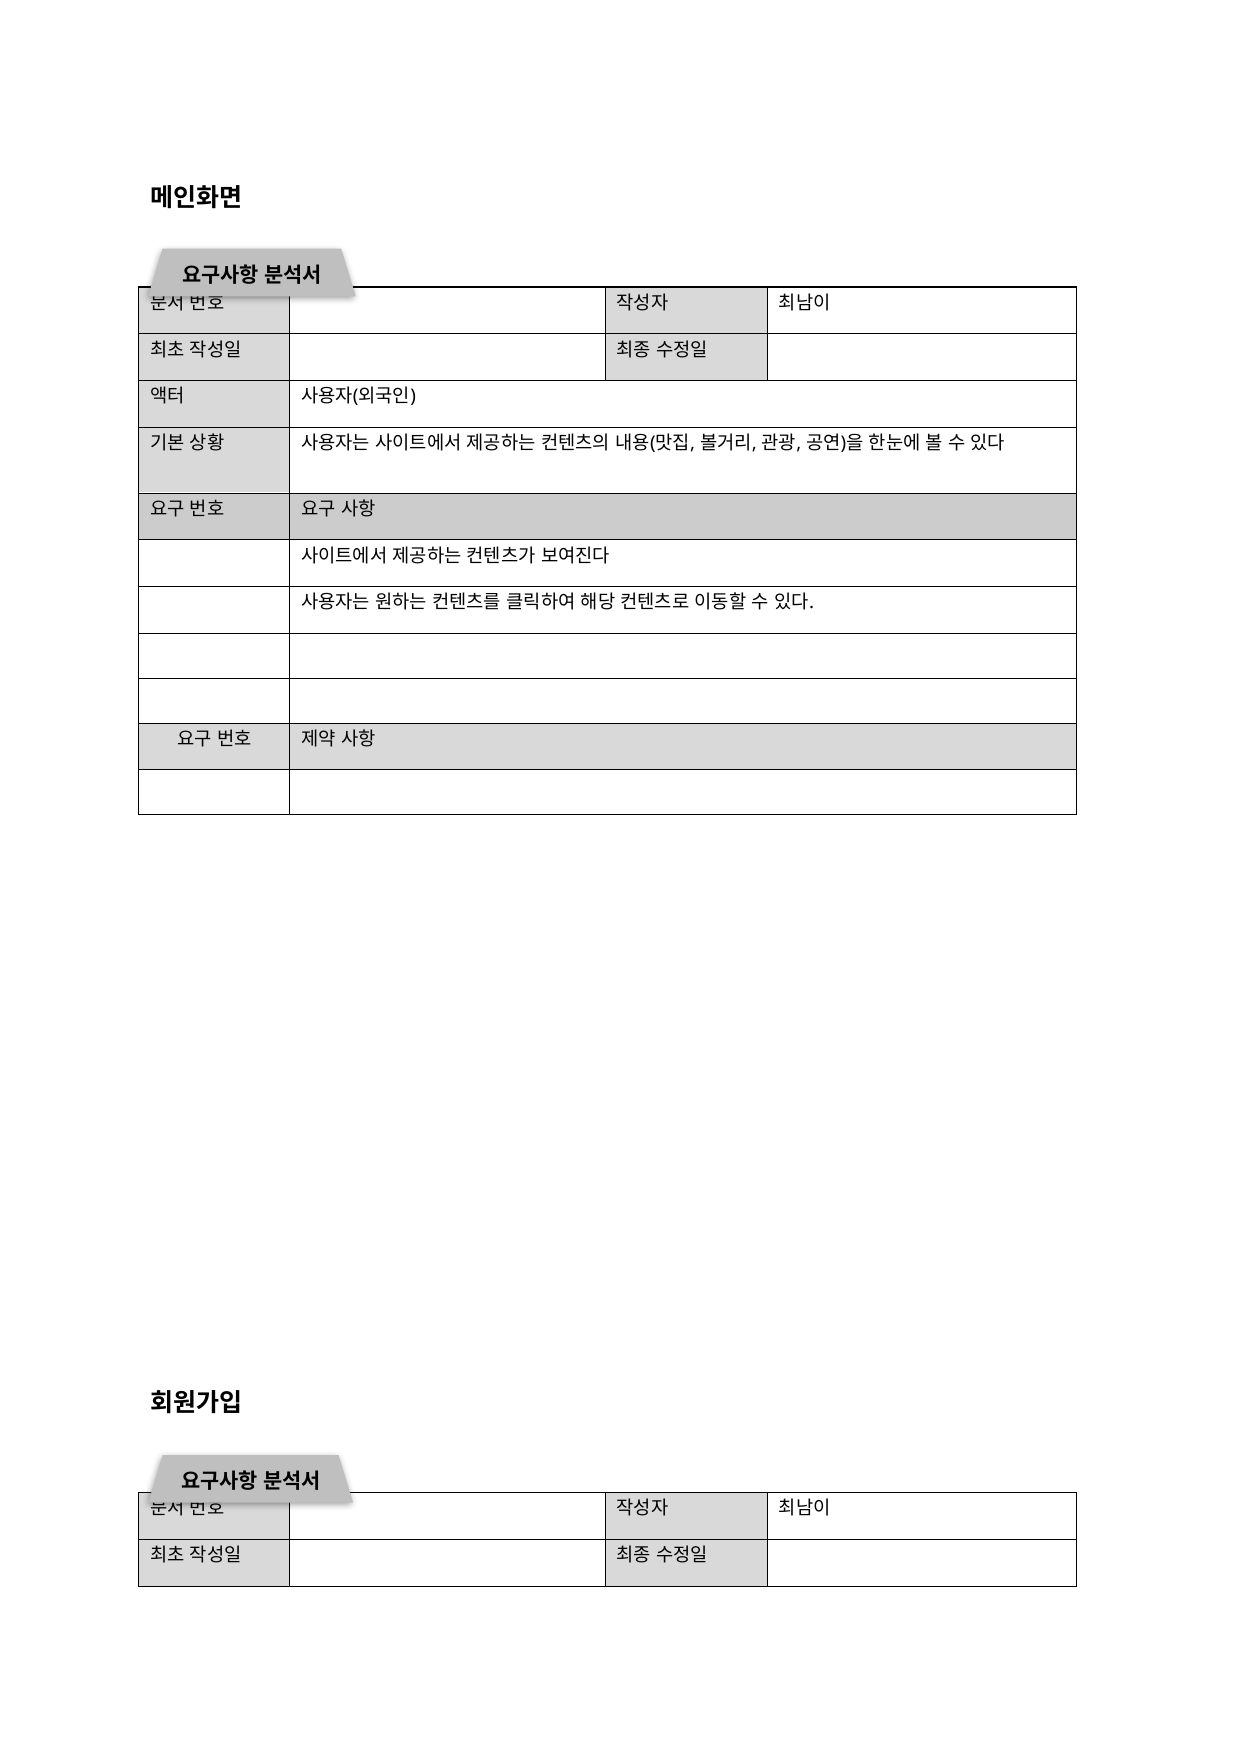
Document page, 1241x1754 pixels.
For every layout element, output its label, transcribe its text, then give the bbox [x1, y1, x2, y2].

table_cell [139, 679, 289, 723]
table_cell 사용자는 사이트에서 제공하는 컨텐츠의 내용(맛집, 볼거리, 관광, 공연)을 한눈에 볼 수 있다 [290, 428, 1076, 492]
table_cell 최종 수정일 [606, 1540, 767, 1586]
table_cell [290, 334, 605, 380]
table_cell [290, 634, 1076, 678]
table_cell 액터 [139, 381, 289, 427]
table_header 최남이 [768, 1493, 1076, 1539]
table_cell 요구 번호 [139, 724, 289, 769]
table_cell 사용자는 원하는 컨텐츠를 클릭하여 해당 컨텐츠로 이동할 수 있다. [290, 587, 1076, 633]
table_cell [139, 770, 289, 814]
table_cell 최초 작성일 [139, 334, 289, 380]
table_header [290, 288, 605, 333]
table_cell [290, 679, 1076, 723]
text 회원가입 [150, 1383, 1090, 1419]
table_cell 최종 수정일 [606, 334, 767, 380]
table_cell 기본 상황 [139, 428, 289, 492]
table_cell [139, 587, 289, 633]
table_cell 사용자(외국인) [290, 381, 1076, 427]
table_cell [139, 634, 289, 678]
table_cell [768, 334, 1076, 380]
table_cell 요구 사항 [290, 494, 1076, 539]
table_cell 요구 번호 [139, 494, 289, 539]
table_cell [768, 1540, 1076, 1586]
table_cell [139, 540, 289, 586]
table_header 최남이 [768, 288, 1076, 333]
table_cell 최초 작성일 [139, 1540, 289, 1586]
table_cell 사이트에서 제공하는 컨텐츠가 보여진다 [290, 540, 1076, 586]
table_header 문서 번호 [139, 288, 289, 333]
table_header 작성자 [606, 1493, 767, 1539]
table_cell [290, 1540, 605, 1586]
table_cell [290, 770, 1076, 814]
text 메인화면 [150, 177, 1090, 213]
table_header [290, 1493, 605, 1539]
table_header 작성자 [606, 288, 767, 333]
table_cell 제약 사항 [290, 724, 1076, 769]
table_header 문서 번호 [139, 1493, 289, 1539]
